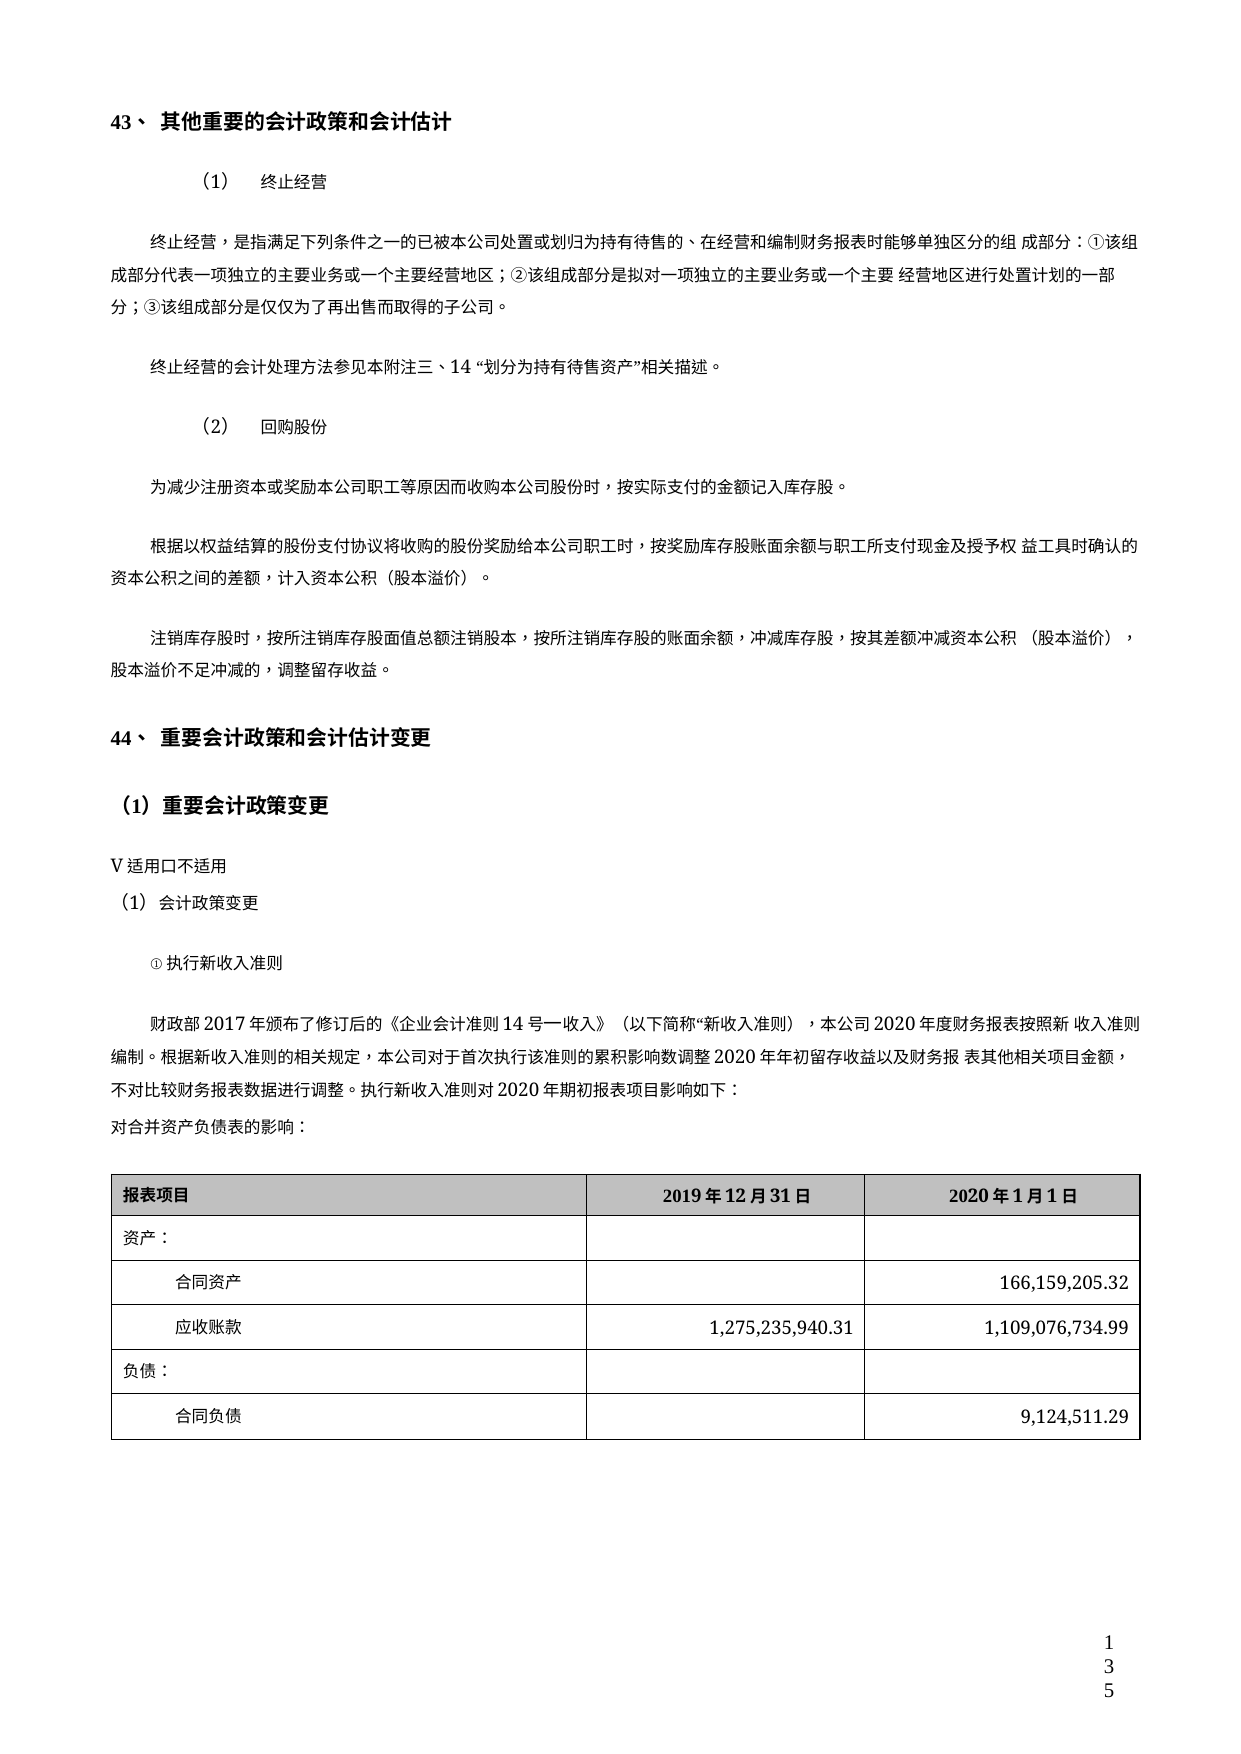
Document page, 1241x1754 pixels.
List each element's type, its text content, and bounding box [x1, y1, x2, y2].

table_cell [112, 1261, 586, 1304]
text 对合并资产负债表的影响： [110, 1107, 1141, 1140]
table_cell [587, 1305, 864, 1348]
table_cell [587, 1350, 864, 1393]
text V适用口不适用 [110, 846, 1141, 879]
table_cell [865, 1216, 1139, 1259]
text 根据以权益结算的股份支付协议将收购的股份奖励给本公司职工时，按奖励库存股账面余额与职工所支付现金及授予权 益工具时确认的资本公积之间的差额，计入资本公积（股本溢价）。 [110, 527, 1141, 591]
text ①执行新收入准则 [110, 943, 1141, 976]
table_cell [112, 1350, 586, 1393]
text （2） 回购股份 [110, 407, 1141, 440]
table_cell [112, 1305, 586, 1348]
text 财政部2017年颁布了修订后的《企业会计准则14号一收入》（以下简称“新收入准则），本公司2020年度财务报表按照新 收入准则编制。根据新收入准则的相关规定，本公司对于首次执行该准则的累积影响数调整2020年年初留存收益以及财务报 表其他相关项目金额，不对比较财务报表数据进行调整。执行新收入准则对2020年期初报表项目影响如下： [110, 1003, 1141, 1103]
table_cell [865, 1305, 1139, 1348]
text 43、 其他重要的会计政策和会计估计 [110, 107, 1141, 136]
text 注销库存股时，按所注销库存股面值总额注销股本，按所注销库存股的账面余额，冲减库存股，按其差额冲减资本公积 （股本溢价），股本溢价不足冲减的，调整留存收益。 [110, 618, 1141, 683]
text 为减少注册资本或奖励本公司职工等原因而收购本公司股份时，按实际支付的金额记入库存股。 [110, 467, 1141, 500]
text （1）重要会计政策变更 [110, 791, 1141, 819]
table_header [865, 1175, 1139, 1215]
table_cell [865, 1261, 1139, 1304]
text （1） 终止经营 [110, 163, 1141, 196]
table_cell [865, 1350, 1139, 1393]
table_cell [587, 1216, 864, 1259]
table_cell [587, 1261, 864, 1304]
text （1）会计政策变更 [110, 883, 1141, 916]
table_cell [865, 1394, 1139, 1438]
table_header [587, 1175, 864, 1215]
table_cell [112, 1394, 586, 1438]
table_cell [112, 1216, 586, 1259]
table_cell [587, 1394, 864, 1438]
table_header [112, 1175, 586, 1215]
text 44、 重要会计政策和会计估计变更 [110, 723, 1141, 751]
text 终止经营，是指满足下列条件之一的已被本公司处置或划归为持有待售的、在经营和编制财务报表时能够单独区分的组 成部分：①该组成部分代表一项独立的主要业务或一个主要经营地区；②该组成部分是拟对一项独立的主要业务或一个主要 经营地区进行处置计划的一部分；③该组成部分是仅仅为了再出售而取得的子公司。 [110, 223, 1141, 320]
text 终止经营的会计处理方法参见本附注三、14 “划分为持有待售资产”相关描述。 [110, 347, 1141, 380]
